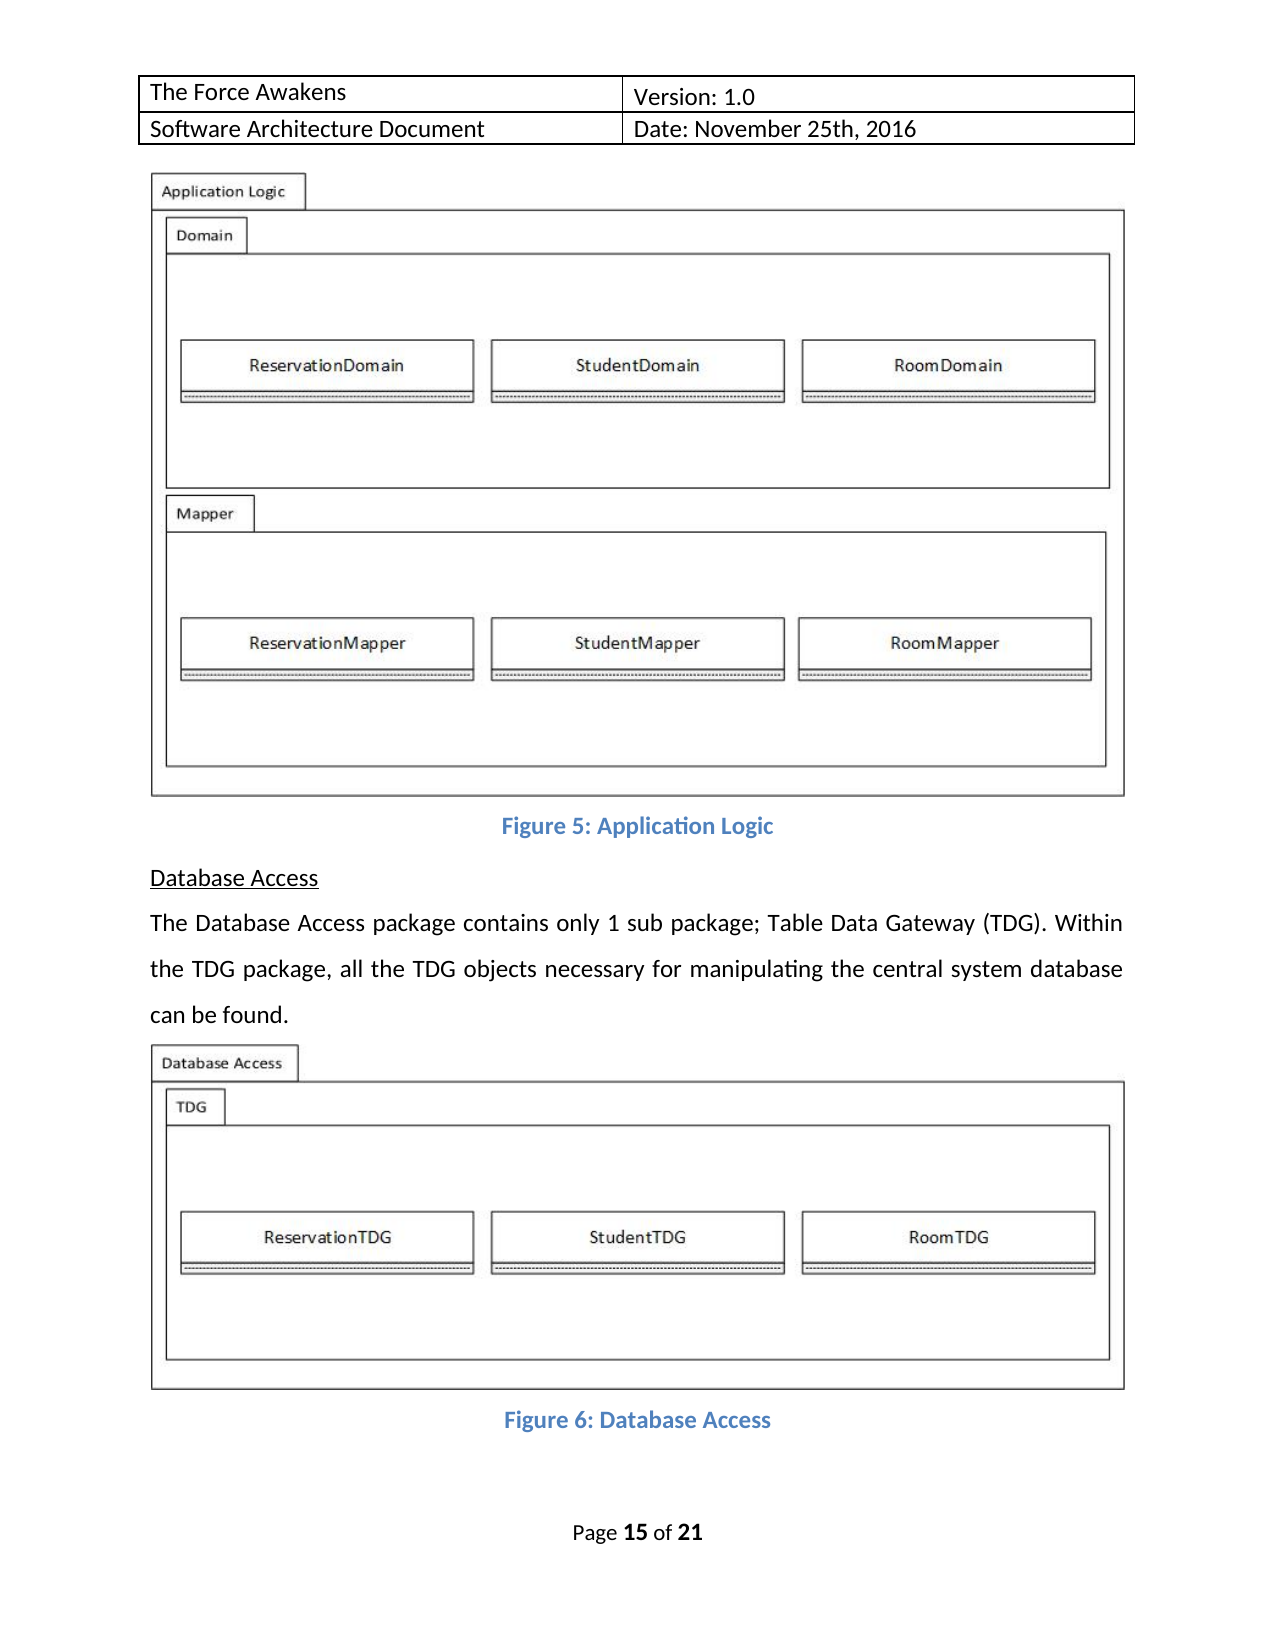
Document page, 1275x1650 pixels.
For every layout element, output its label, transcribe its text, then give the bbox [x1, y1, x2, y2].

picture [150, 172, 1125, 797]
text Figure 6: Database Access [150, 1404, 1125, 1434]
picture [150, 1044, 1125, 1390]
text The Database Access package contains only 1 sub package; Table Data Gateway (TDG). Within the TDG package, all the TDG objects necessary for manipulating the central system database can be found. [150, 907, 1125, 1029]
text Database Access [150, 862, 1125, 892]
text Figure 5: Application Logic [150, 810, 1125, 841]
